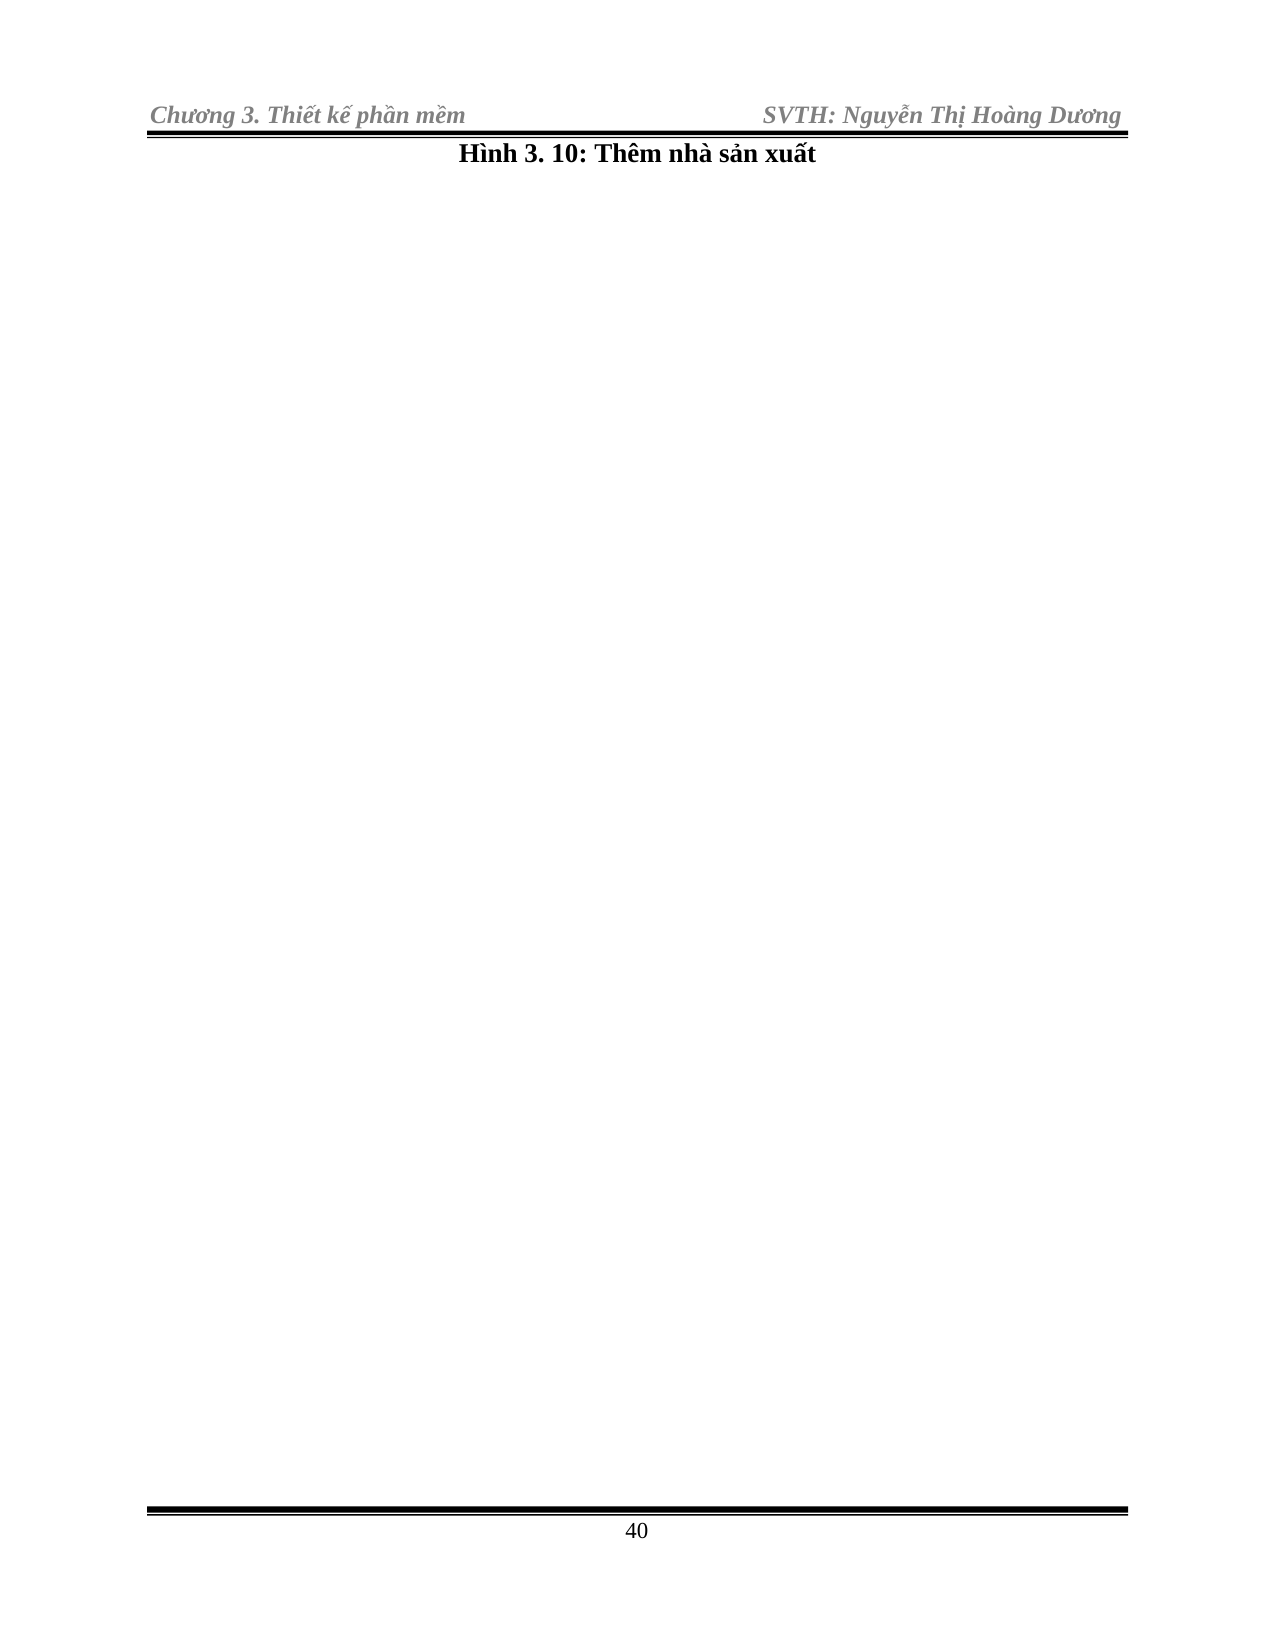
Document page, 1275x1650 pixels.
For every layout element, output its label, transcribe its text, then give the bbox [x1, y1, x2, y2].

text Hình 3. 10: Thêm nhà sản xuất [266, 137, 1008, 169]
